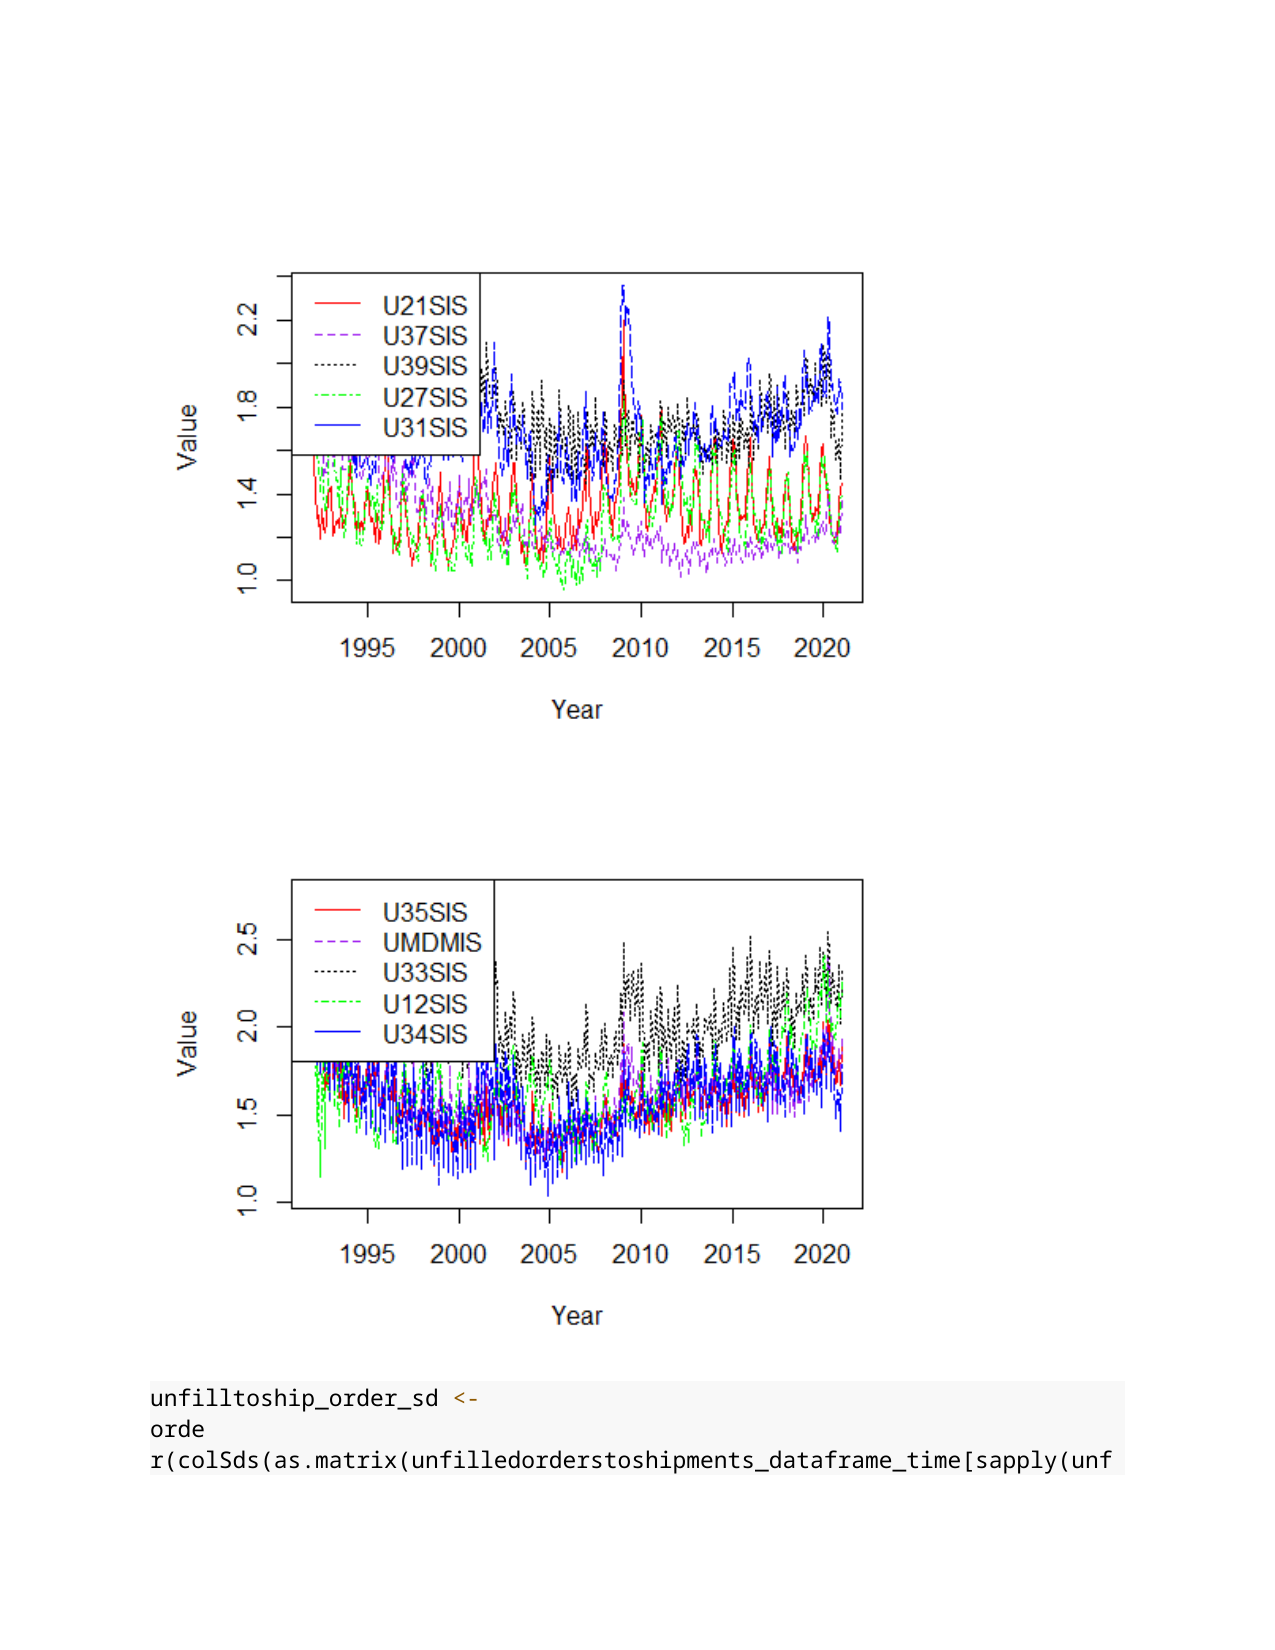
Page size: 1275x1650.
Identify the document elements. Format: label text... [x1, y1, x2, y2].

picture [168, 150, 927, 1363]
